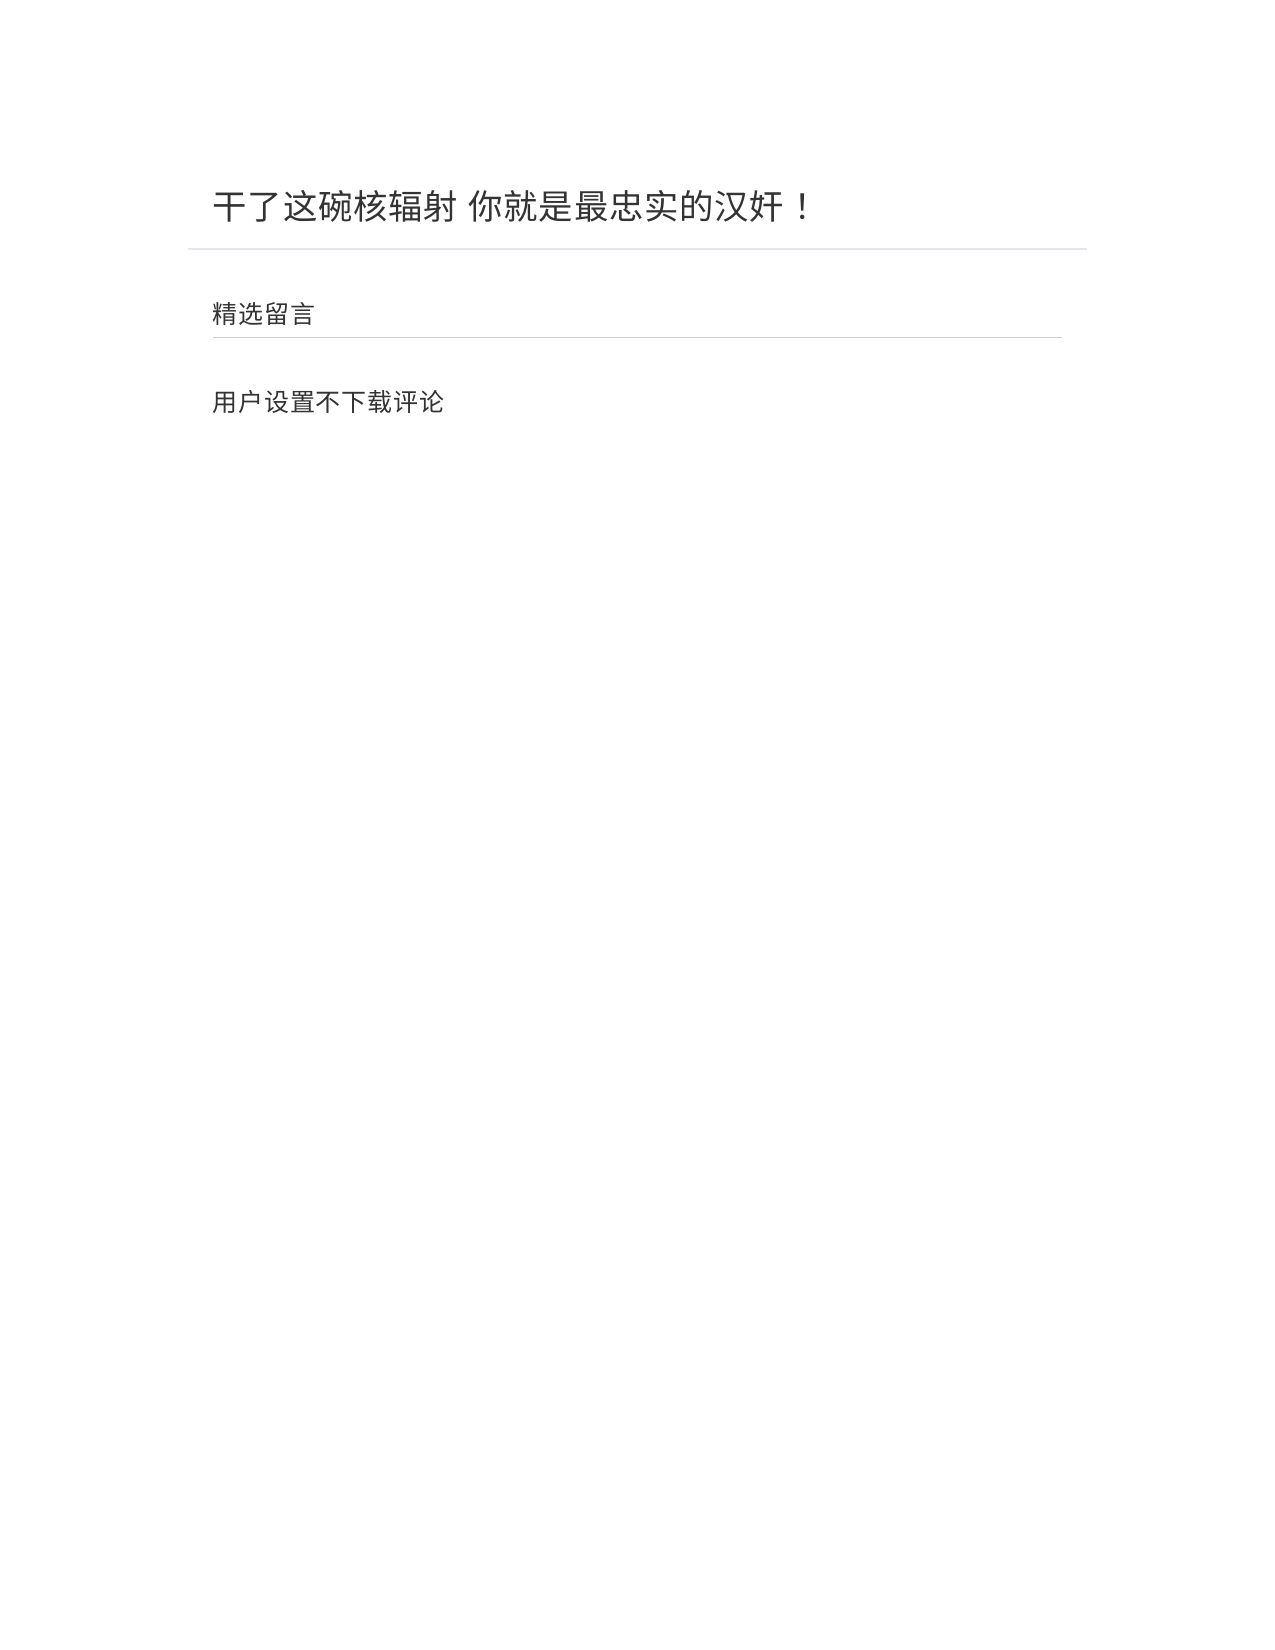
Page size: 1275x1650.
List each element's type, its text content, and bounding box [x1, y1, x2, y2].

title 干了这碗核辐射 你就是最忠实的汉奸！ [187, 150, 1087, 250]
subtitle 精选留言 [212, 290, 1062, 338]
text 用户设置不下载评论 [212, 379, 1062, 419]
